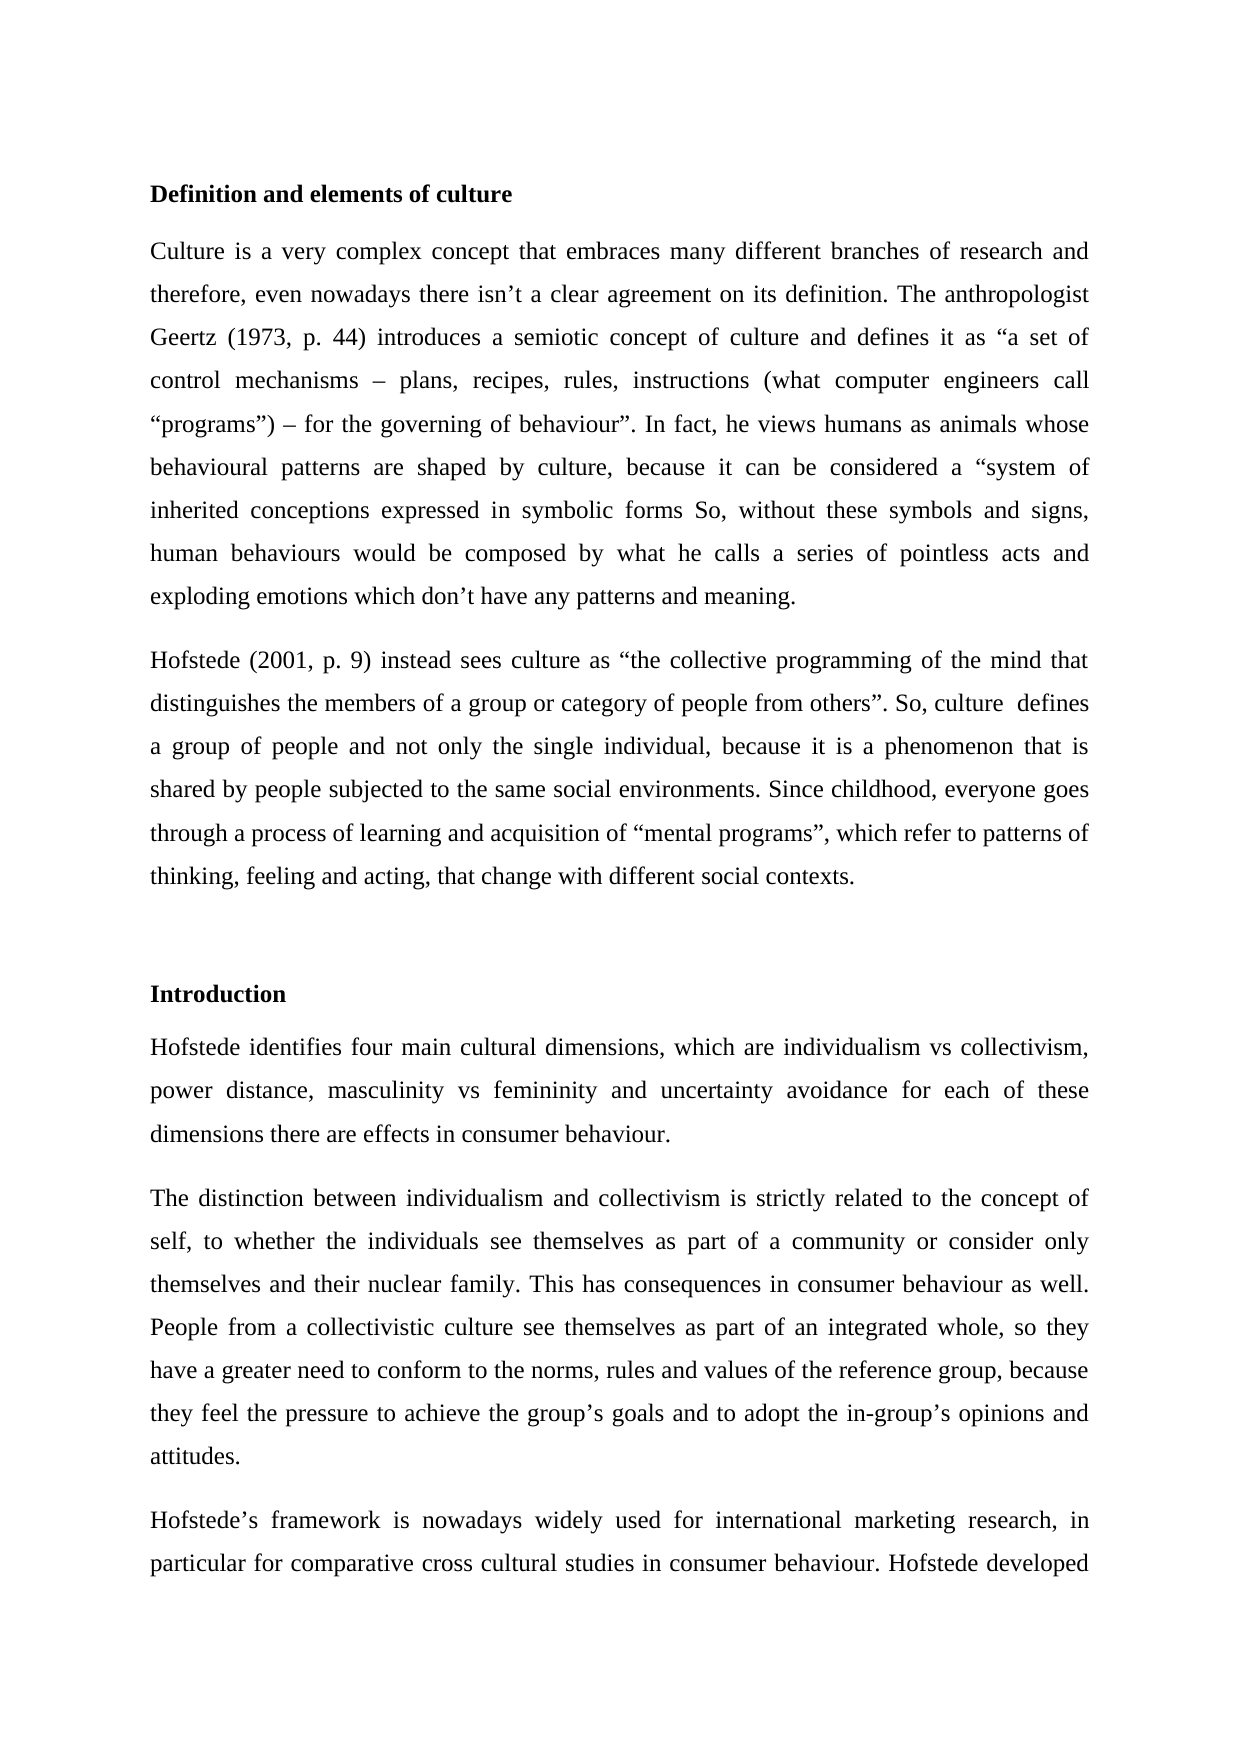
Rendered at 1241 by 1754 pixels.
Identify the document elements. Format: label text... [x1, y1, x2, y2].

text Hofstede identifies four main cultural dimensions, which are individualism vs collectivism, power distance, masculinity vs femininity and uncertainty avoidance for each of these dimensions there are effects in consumer behaviour. [150, 1032, 1090, 1147]
text Definition and elements of culture [150, 179, 1090, 207]
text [150, 1505, 1090, 1577]
text Culture is a very complex concept that embraces many different branches of research and therefore, even nowadays there isn’t a clear agreement on its definition. The anthropologist Geertz (1973, p. 44) introduces a semiotic concept of culture and defines it as “a set of control mechanisms – plans, recipes, rules, instructions (what computer engineers call “programs”) – for the governing of behaviour”. In fact, he views humans as animals whose behavioural patterns are shaped by culture, because it can be considered a “system of inherited conceptions expressed in symbolic forms So, without these symbols and signs, human behaviours would be composed by what he calls a series of pointless acts and exploding emotions which don’t have any patterns and meaning. [150, 236, 1090, 610]
text Hofstede (2001, p. 9) instead sees culture as “the collective programming of the mind that distinguishes the members of a group or category of people from others”. So, culture defines a group of people and not only the single individual, because it is a phenomenon that is shared by people subjected to the same social environments. Since childhood, everyone goes through a process of learning and acquisition of “mental programs”, which refer to patterns of thinking, feeling and acting, that change with different social contexts. [150, 645, 1090, 889]
text The distinction between individualism and collectivism is strictly related to the concept of self, to whether the individuals see themselves as part of a community or consider only themselves and their nuclear family. This has consequences in consumer behaviour as well. People from a collectivistic culture see themselves as part of an integrated whole, so they have a greater need to conform to the norms, rules and values of the reference group, because they feel the pressure to achieve the group’s goals and to adopt the in-group’s opinions and attitudes. [150, 1183, 1090, 1470]
text Introduction [150, 979, 1090, 1007]
